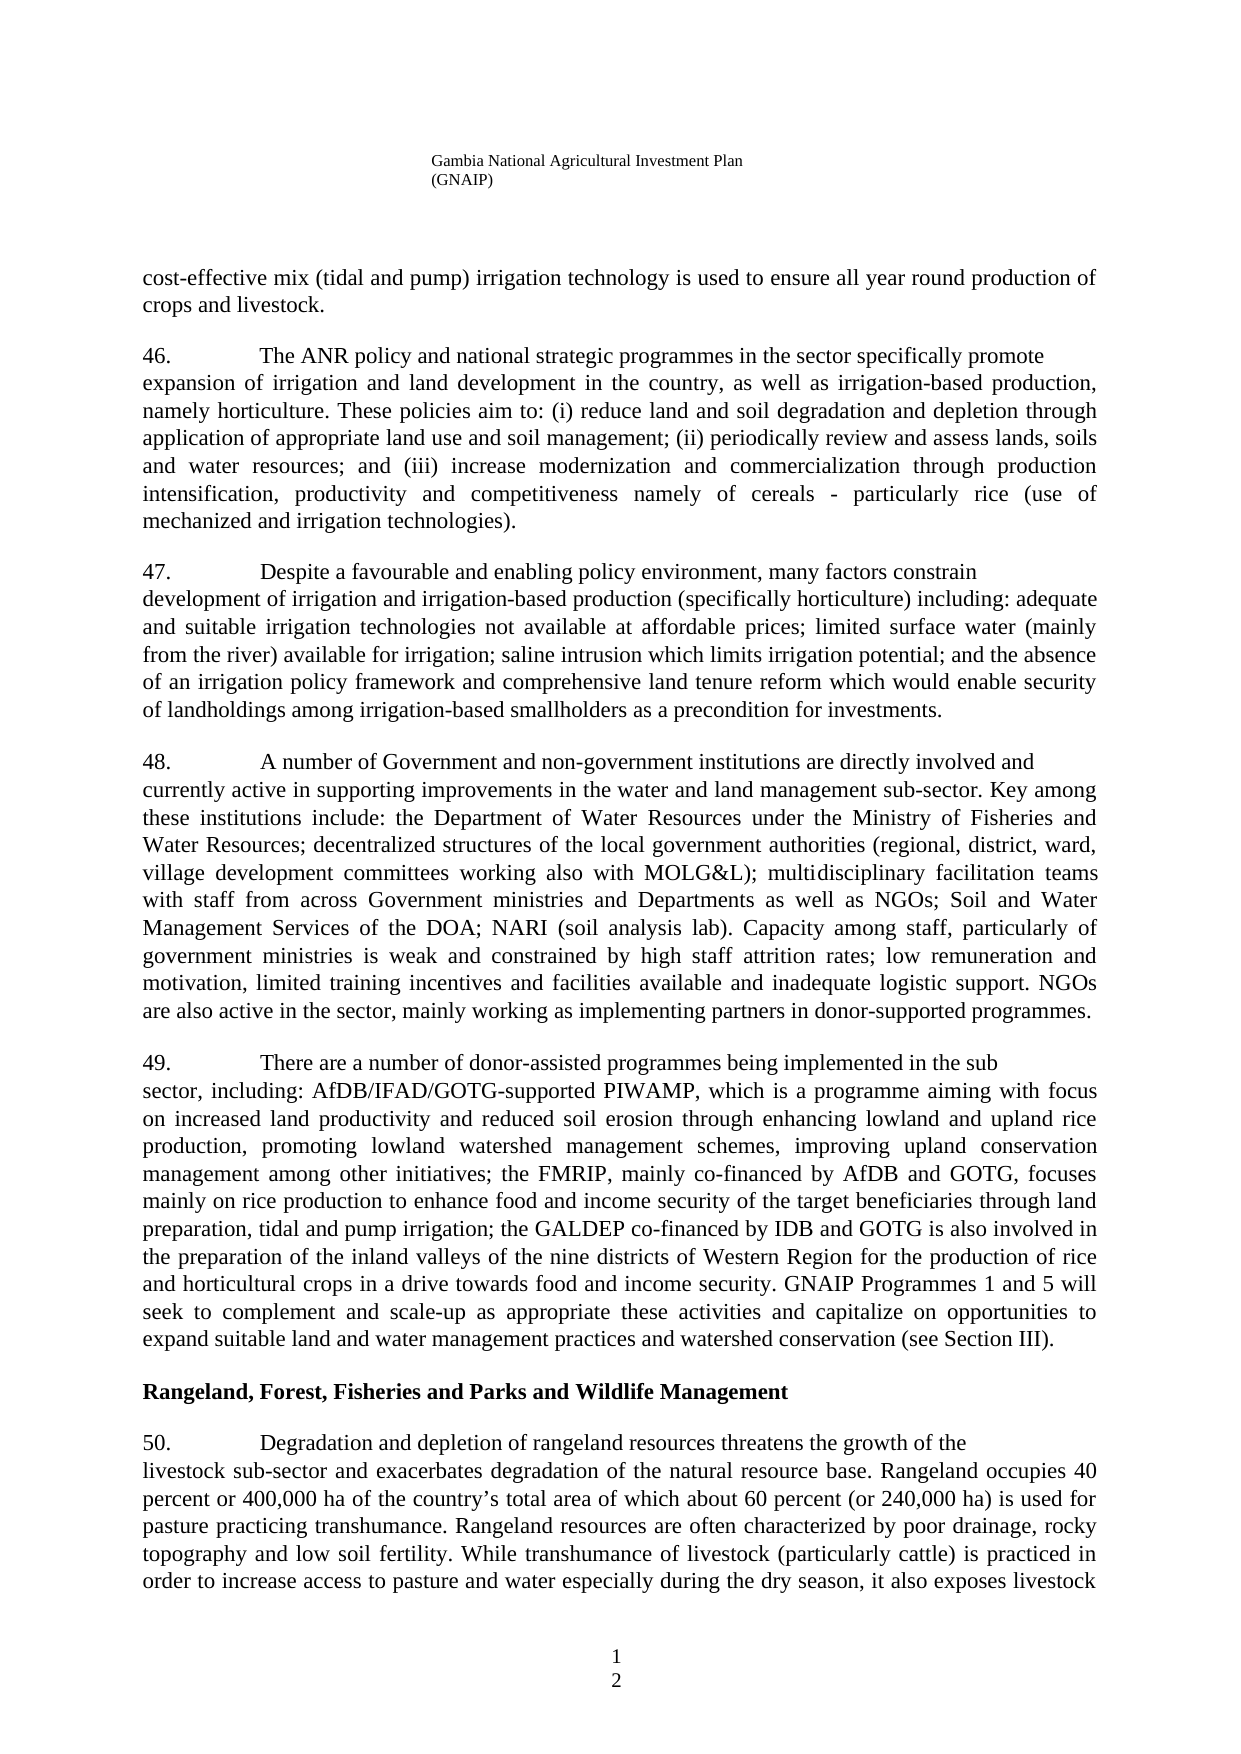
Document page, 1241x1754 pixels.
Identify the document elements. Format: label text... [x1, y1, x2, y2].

text expansion of irrigation and land development in the country, as well as irrigation-based production, namely horticulture. These policies aim to: (i) reduce land and soil degradation and depletion through application of appropriate land use and soil management; (ii) periodically review and assess lands, soils and water resources; and (iii) increase modernization and commercialization through production intensification, productivity and competitiveness namely of cereals - particularly rice (use of mechanized and irrigation technologies). [142, 369, 1099, 534]
list A number of Government and non-government institutions are directly involved and [142, 748, 1099, 775]
text sector, including: AfDB/IFAD/GOTG-supported PIWAMP, which is a programme aiming with focus on increased land productivity and reduced soil erosion through enhancing lowland and upland rice production, promoting lowland watershed management schemes, improving upland conservation management among other initiatives; the FMRIP, mainly co-financed by AfDB and GOTG, focuses mainly on rice production to enhance food and income security of the target beneficiaries through land preparation, tidal and pump irrigation; the GALDEP co-financed by IDB and GOTG is also involved in the preparation of the inland valleys of the nine districts of Western Region for the production of rice and horticultural crops in a drive towards food and income security. GNAIP Programmes 1 and 5 will seek to complement and scale-up as appropriate these activities and capitalize on opportunities to expand suitable land and water management practices and watershed conservation (see Section III). [142, 1077, 1099, 1352]
subtitle Rangeland, Forest, Fisheries and Parks and Wildlife Management [142, 1378, 1099, 1404]
list Degradation and depletion of rangeland resources threatens the growth of the [142, 1429, 1099, 1456]
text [142, 263, 1099, 317]
list There are a number of donor-assisted programmes being implemented in the sub [142, 1049, 1099, 1076]
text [142, 1457, 1099, 1594]
list The ANR policy and national strategic programmes in the sector specifically promote [142, 342, 1099, 368]
text development of irrigation and irrigation-based production (specifically horticulture) including: adequate and suitable irrigation technologies not available at affordable prices; limited surface water (mainly from the river) available for irrigation; saline intrusion which limits irrigation potential; and the absence of an irrigation policy framework and comprehensive land tenure reform which would enable security of landholdings among irrigation-based smallholders as a precondition for investments. [142, 585, 1099, 722]
text currently active in supporting improvements in the water and land management sub-sector. Key among these institutions include: the Department of Water Resources under the Ministry of Fisheries and Water Resources; decentralized structures of the local government authorities (regional, district, ward, village development committees working also with MOLG&L); multidisciplinary facilitation teams with staff from across Government ministries and Departments as well as NGOs; Soil and Water Management Services of the DOA; NARI (soil analysis lab). Capacity among staff, particularly of government ministries is weak and constrained by high staff attrition rates; low remuneration and motivation, limited training incentives and facilities available and inadequate logistic support. NGOs are also active in the sector, mainly working as implementing partners in donor-supported programmes. [142, 776, 1099, 1023]
list Despite a favourable and enabling policy environment, many factors constrain [142, 558, 1099, 584]
